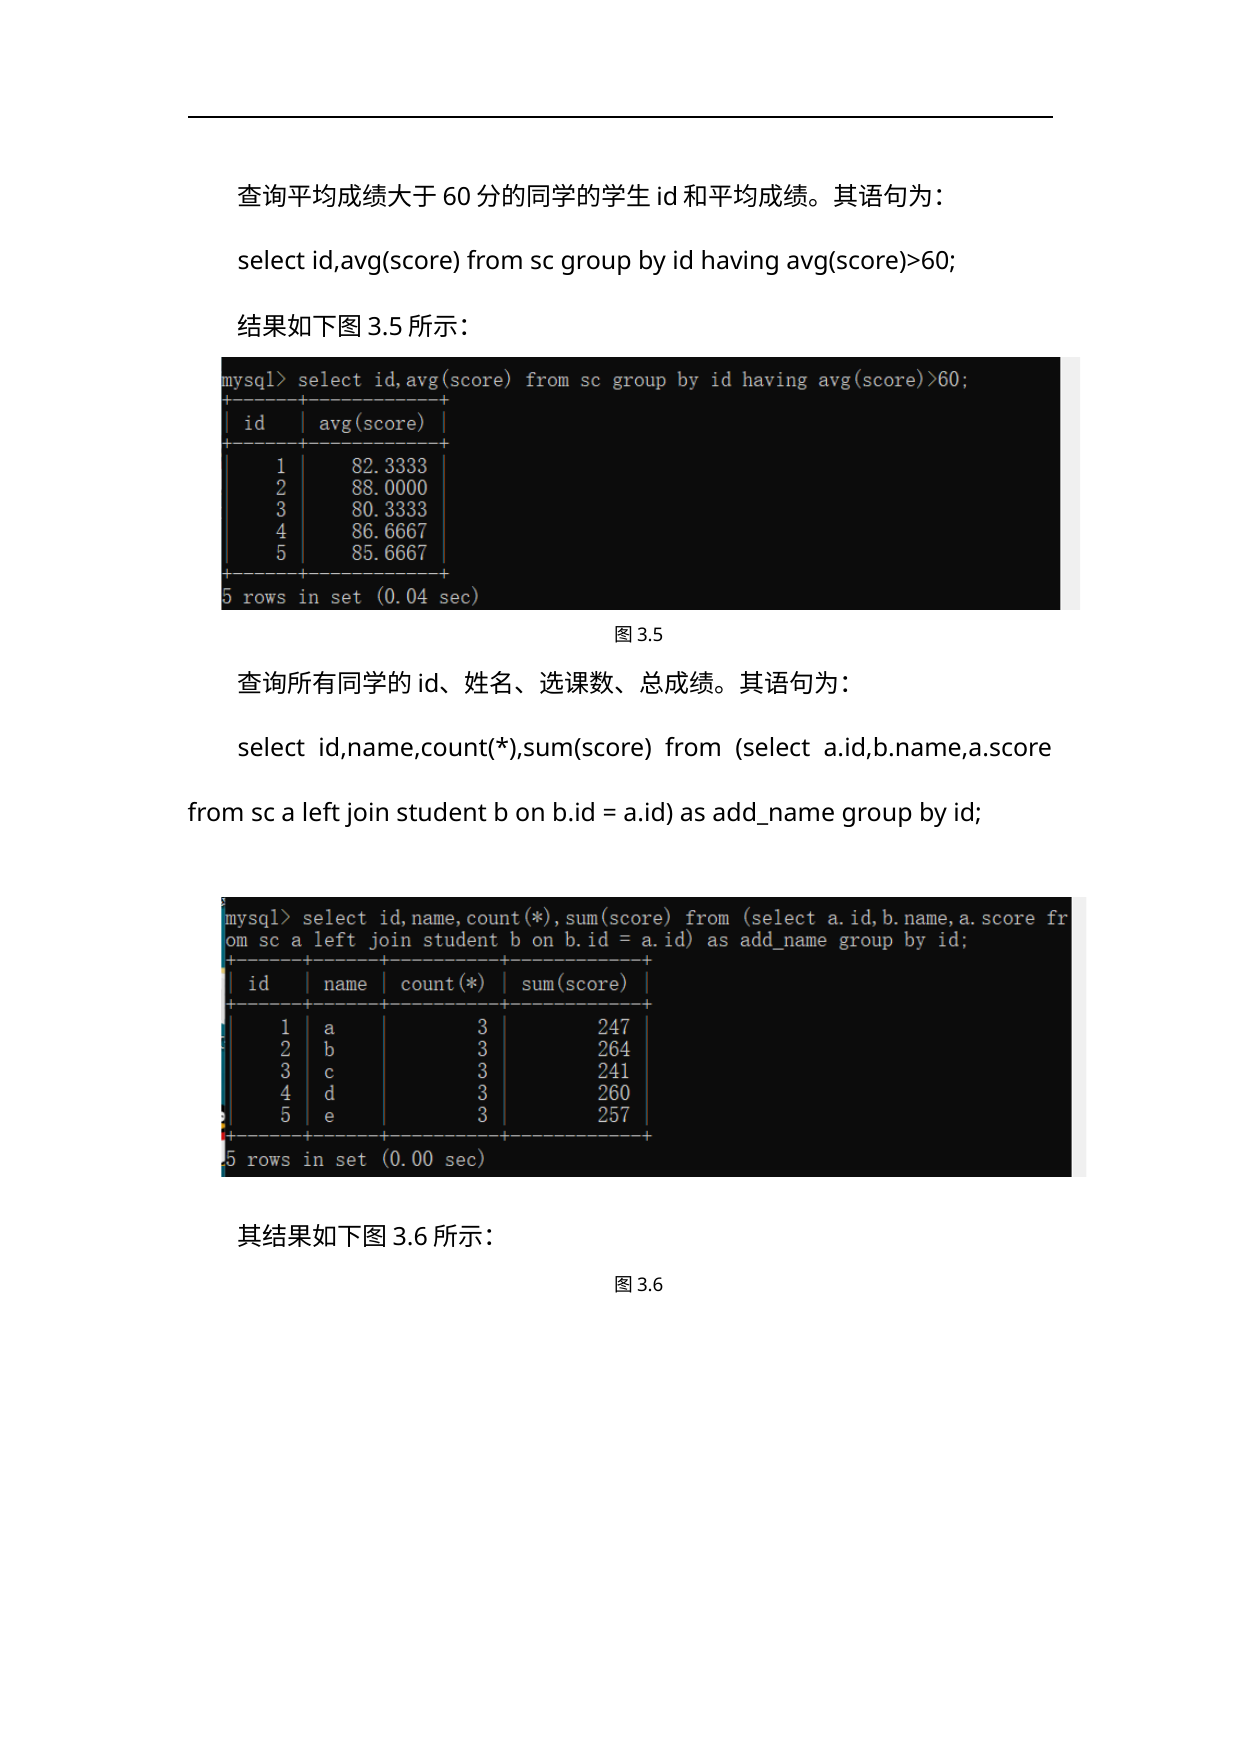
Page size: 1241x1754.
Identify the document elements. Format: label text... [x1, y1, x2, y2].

text 查询所有同学的id、姓名、选课数、总成绩。其语句为： [187, 649, 1053, 714]
picture [221, 897, 1087, 1177]
text 查询平均成绩大于60分的同学的学生id和平均成绩。其语句为： [187, 162, 1053, 227]
text 结果如下图3.5所示： [187, 292, 1053, 357]
text select id,avg(score) from sc group by id having avg(score)>60; [187, 227, 1053, 292]
text select id,name,count(*),sum(score) from (select a.id,b.name,a.score from sc a left join student b on b.id = a.id) as add_name group by id; [187, 714, 1053, 844]
text 图3.6 [187, 1267, 1053, 1299]
picture [221, 357, 1081, 610]
